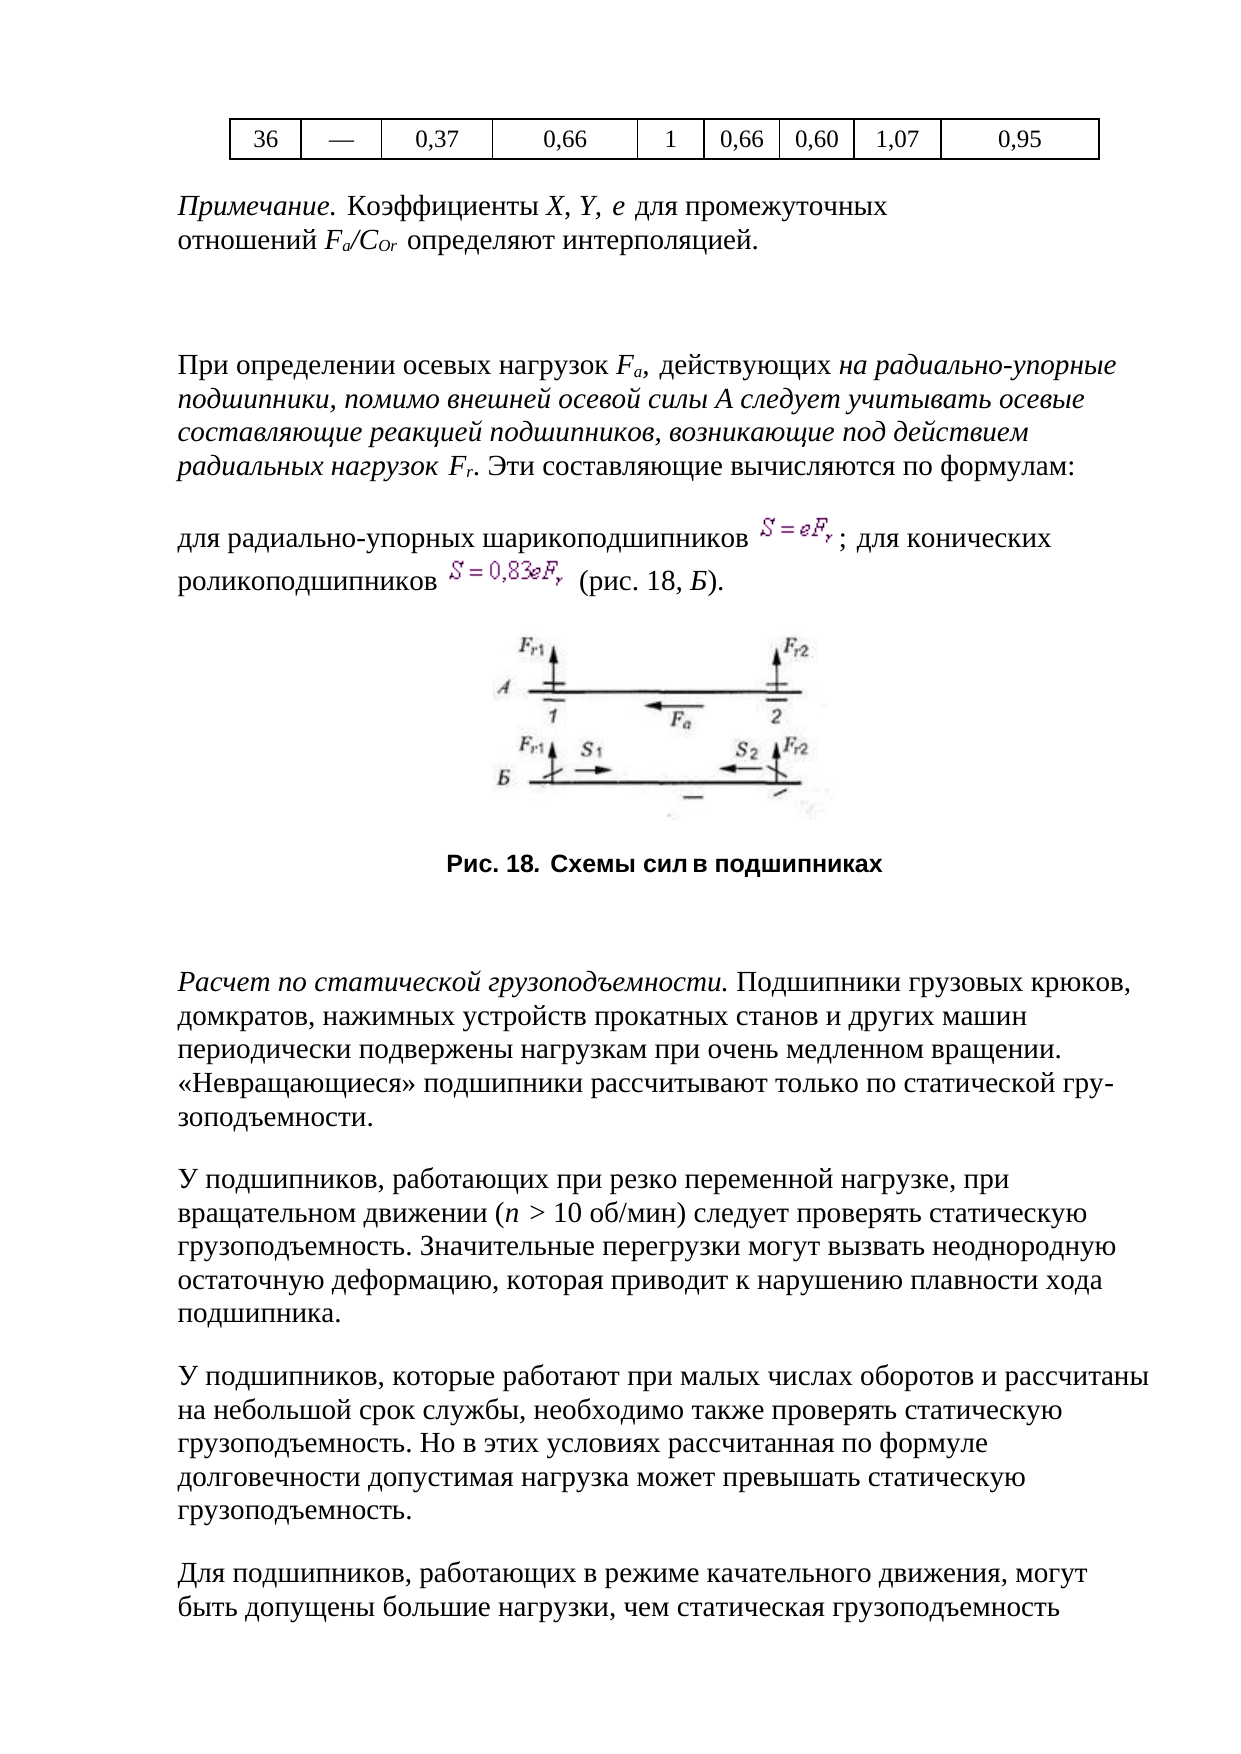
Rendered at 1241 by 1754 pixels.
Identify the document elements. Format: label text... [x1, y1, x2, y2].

table_cell 0,60 [780, 120, 853, 158]
text При определении осевых нагрузок Fa, действующих на радиально-упорные подшипники, помимо внешней осевой силы А следует учитывать осевые составляющие реакцией подшипников, возникающие под действием радиальных нагрузок Fr. Эти составляющие вычисляются по формулам: [177, 347, 1152, 482]
table_cell 1,07 [855, 120, 940, 158]
picture [492, 625, 837, 820]
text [177, 1555, 1152, 1622]
table_cell 0,66 [493, 120, 637, 158]
table_cell 1 [638, 120, 703, 158]
text Расчет по статической грузоподъемности. Подшипники грузовых крюков, домкратов, нажимных устройств прокатных станов и других машин периодически подвержены нагрузкам при очень медленном вращении. «Невращающиеся» подшипники рассчитывают только по статической грузоподъемности. [177, 964, 1152, 1132]
text Рис. 18. Схемы сил в подшипниках [177, 849, 1152, 877]
table_cell 0,37 [382, 120, 492, 158]
text У подшипников, работающих при резко переменной нагрузке, при вращательном движении (n > 10 об/мин) следует проверять статическую грузоподъемность. Значительные перегрузки могут вызвать неоднородную остаточную деформацию, которая приводит к нарушению плавности хода подшипника. [177, 1161, 1152, 1329]
table_cell 36 [231, 120, 300, 158]
table_cell 0,95 [942, 120, 1098, 158]
text У подшипников, которые работают при малых числах оборотов и рассчитаны на небольшой срок службы, необходимо также проверять статическую грузоподъемность. Но в этих условиях рассчитанная по формуле долговечности допустимая нагрузка может превышать статическую грузоподъемность. [177, 1358, 1152, 1526]
text Примечание. Коэффициенты X, Y, e для промежуточных отношений Fa/COr определяют интерполяцией. [177, 188, 1152, 256]
picture [756, 510, 839, 548]
table_cell — [302, 120, 381, 158]
table_cell 0,66 [705, 120, 779, 158]
picture [445, 553, 569, 591]
text для радиально-упорных шарикоподшипников ; для конических роликоподшипников (рис. 18, Б). [177, 511, 1152, 597]
